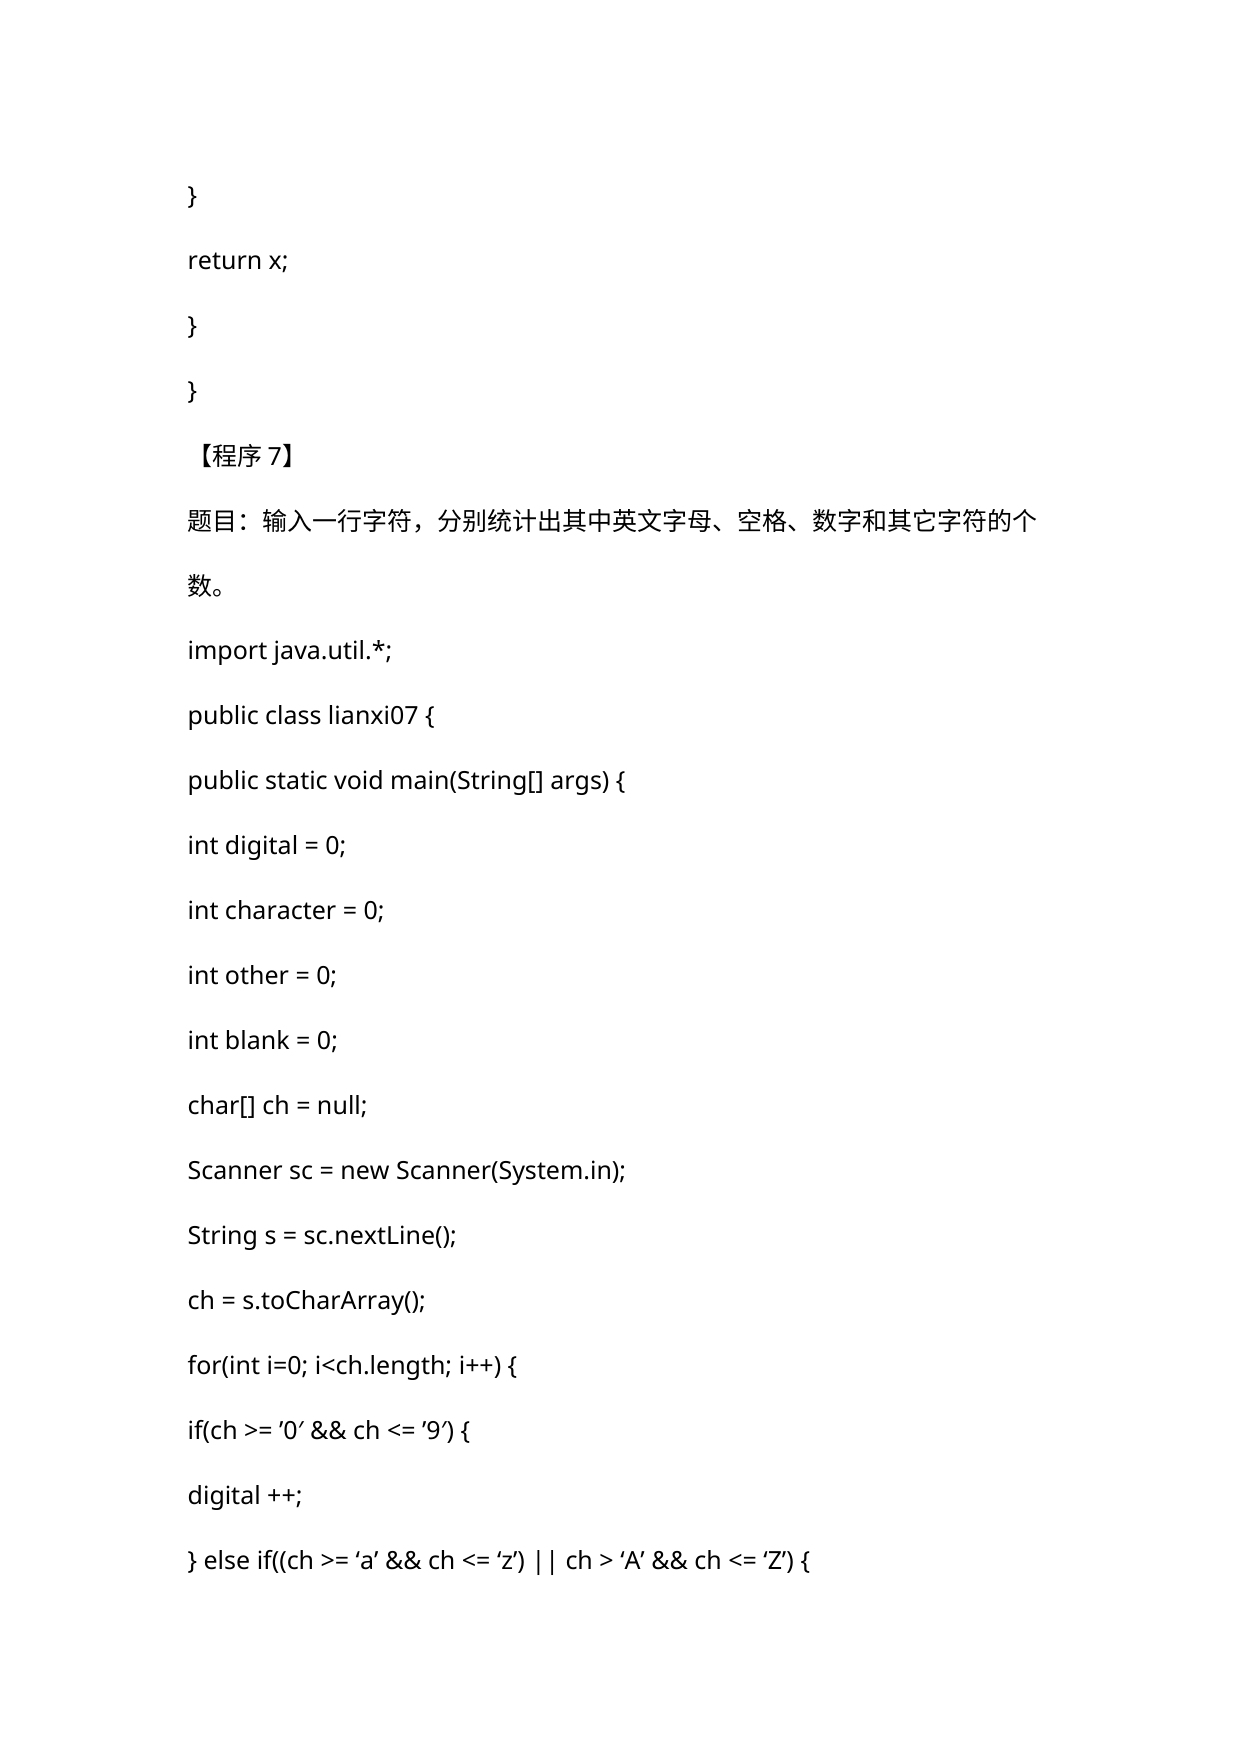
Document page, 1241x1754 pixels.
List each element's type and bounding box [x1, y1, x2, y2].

text [187, 162, 1053, 1592]
